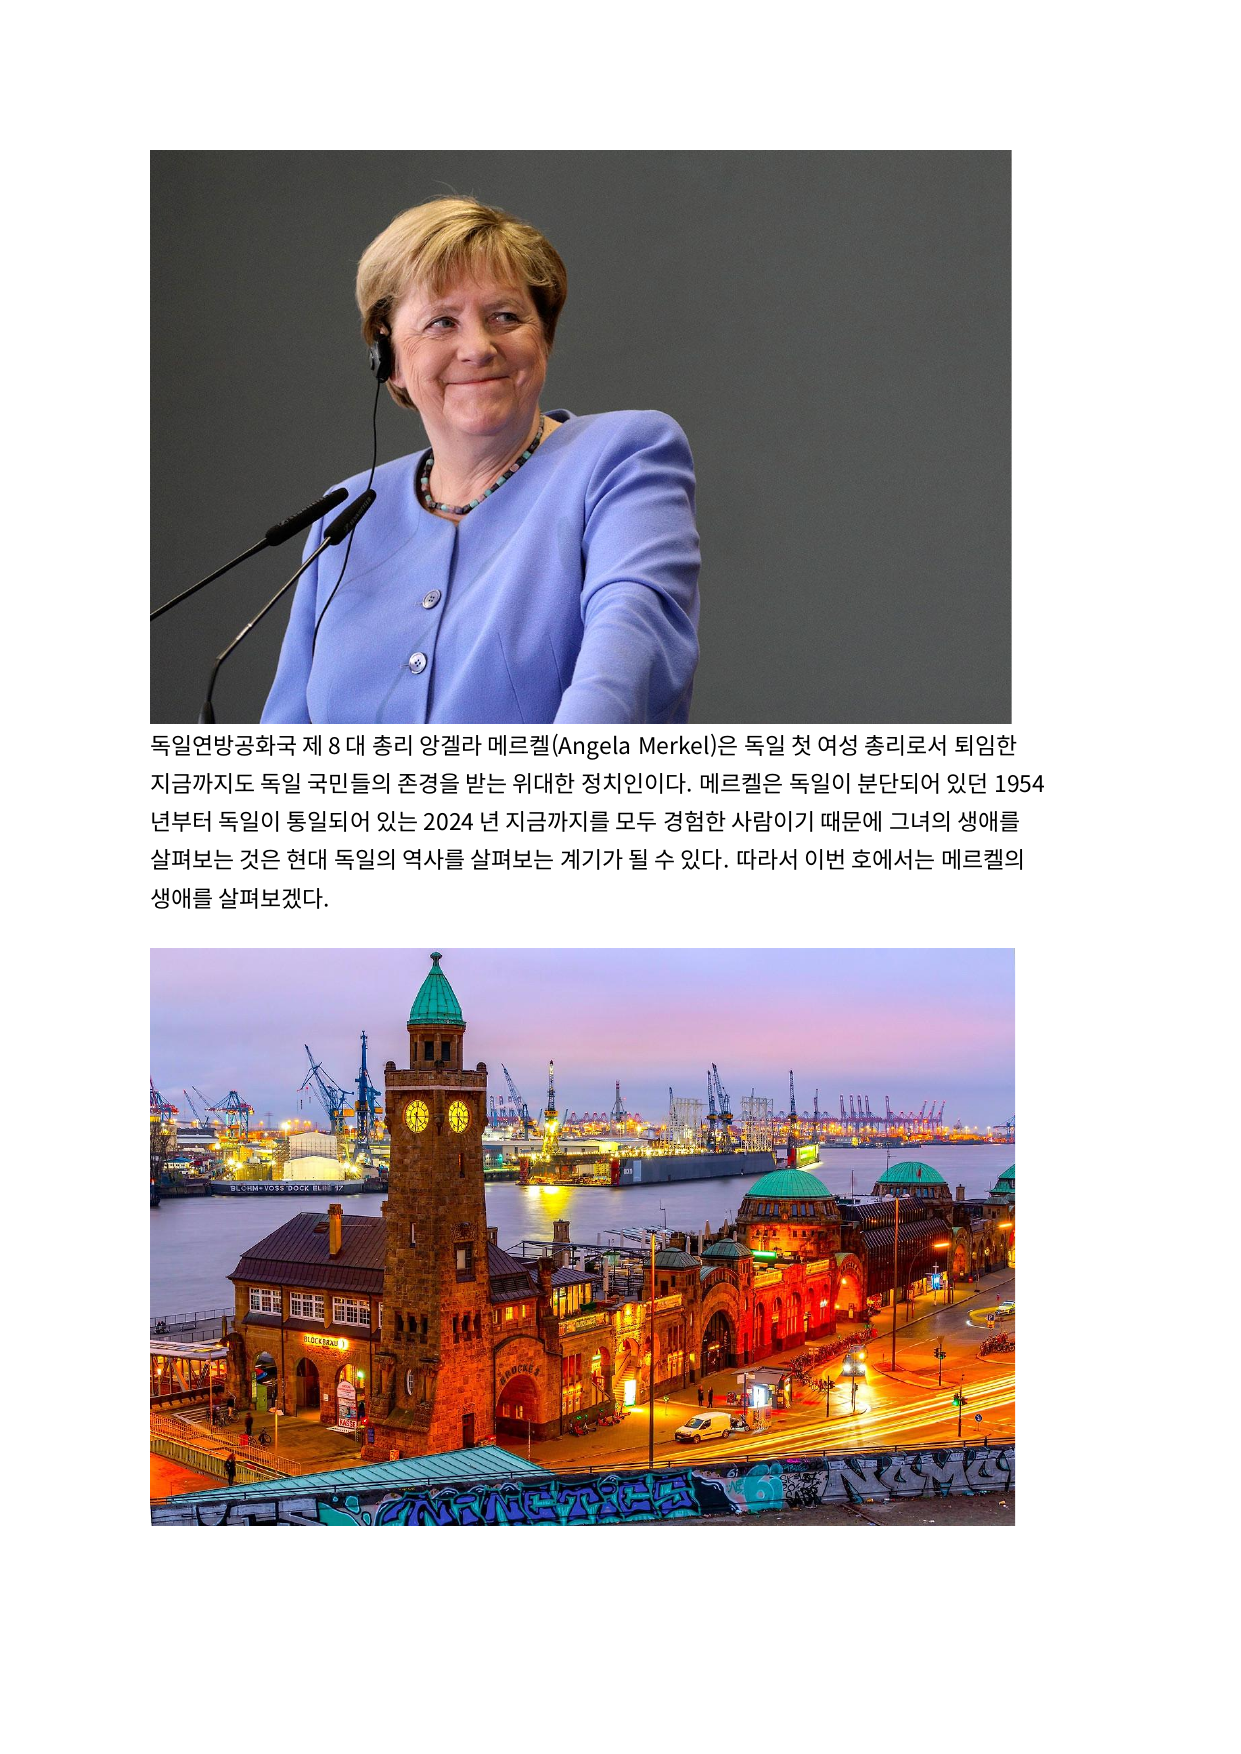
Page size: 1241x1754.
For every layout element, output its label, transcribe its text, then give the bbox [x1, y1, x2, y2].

picture [150, 150, 1012, 724]
picture [150, 948, 1016, 1526]
text 독일연방공화국 제8대 총리 앙겔라 메르켈(Angela Merkel)은 독일 첫 여성 총리로서 퇴임한 지금까지도 독일 국민들의 존경을 받는 위대한 정치인이다. 메르켈은 독일이 분단되어 있던 1954년부터 독일이 통일되어 있는 2024년 지금까지를 모두 경험한 사람이기 때문에 그녀의 생애를 살펴보는 것은 현대 독일의 역사를 살펴보는 계기가 될 수 있다. 따라서 이번 호에서는 메르켈의 생애를 살펴보겠다. [150, 728, 1090, 914]
